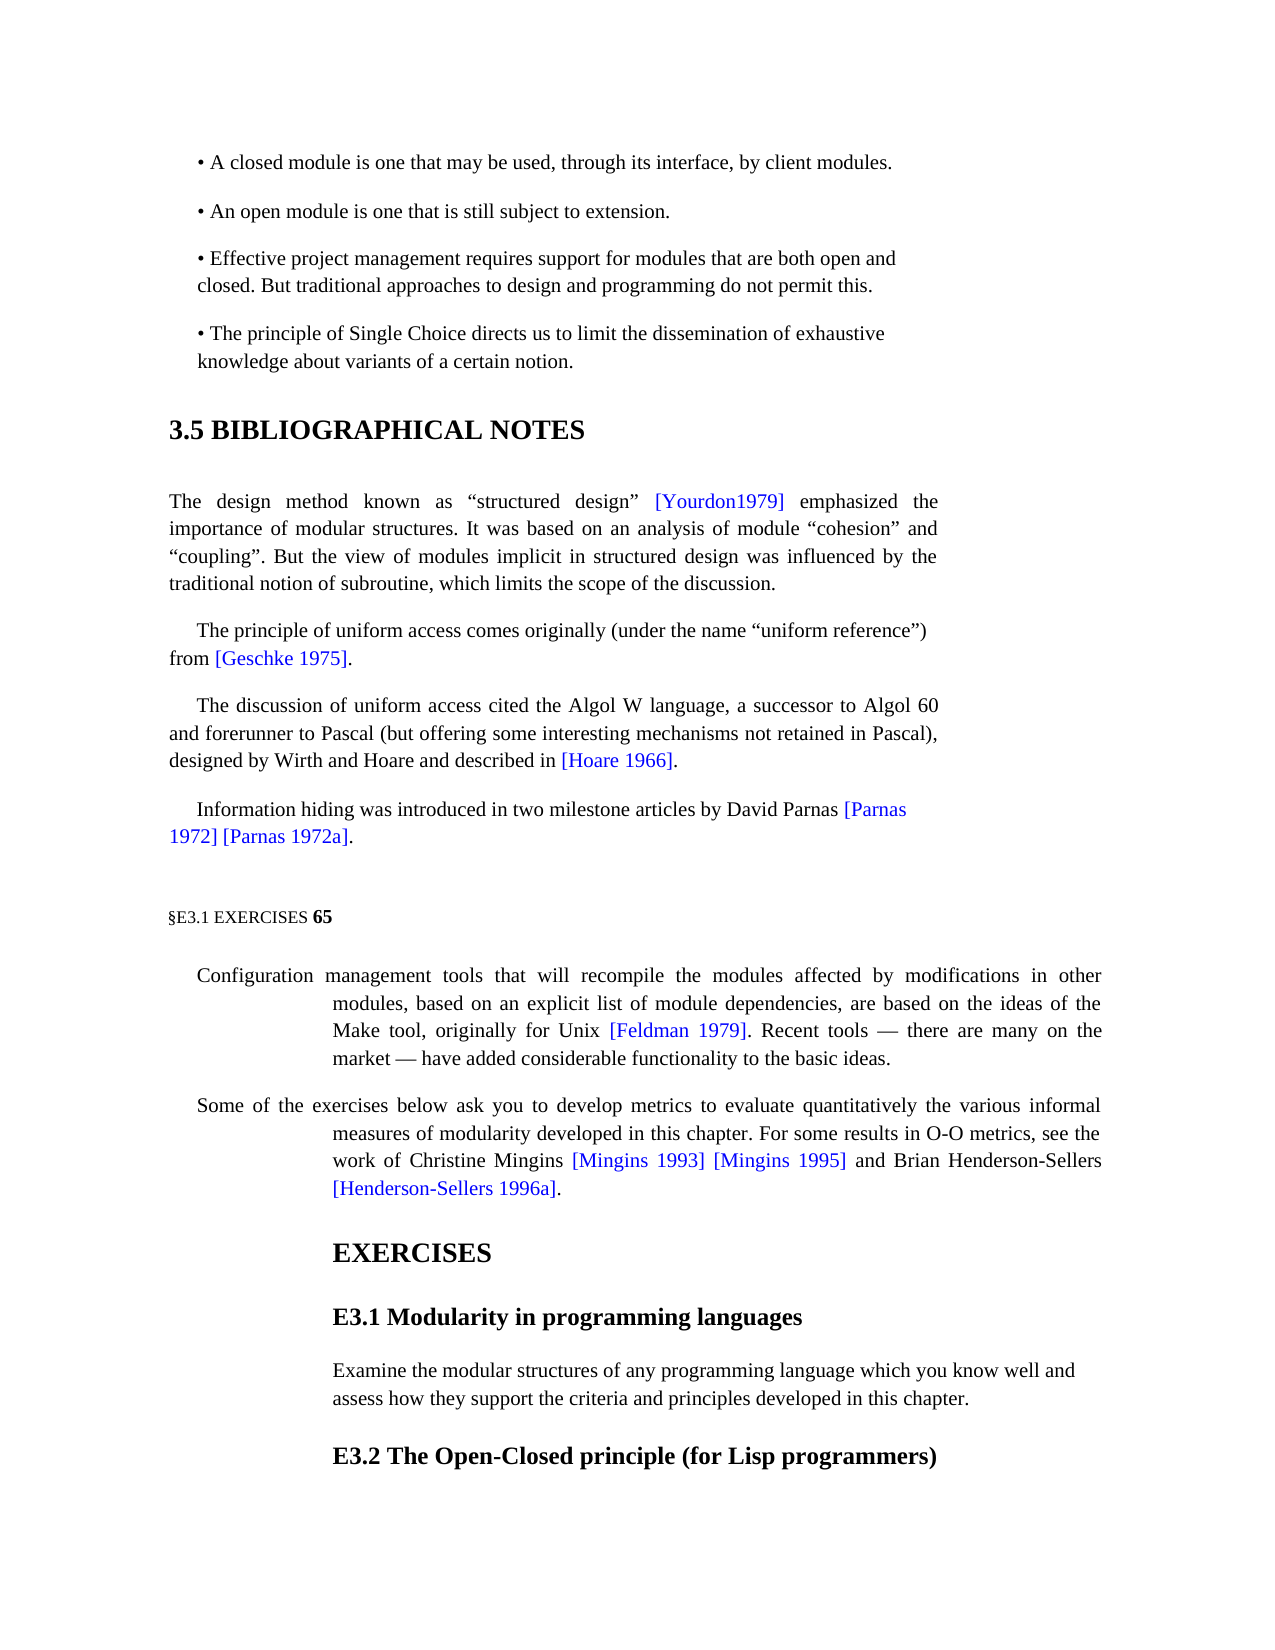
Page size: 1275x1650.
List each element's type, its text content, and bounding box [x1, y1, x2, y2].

text EXERCISES [332, 1236, 494, 1268]
text Examine the modular structures of any programming language which you know well and assess how they support the criteria and principles developed in this chapter. [332, 1358, 1102, 1410]
text §E3.1 EXERCISES 65 [167, 905, 1102, 928]
text The design method known as “structured design” [Yourdon1979] emphasized the importance of modular structures. It was based on an analysis of module “cohesion” and “coupling”. But the view of modules implicit in structured design was influenced by the traditional notion of subroutine, which limits the scope of the discussion. [169, 488, 938, 595]
text E3.1 Modularity in programming languages [332, 1302, 818, 1331]
text • Effective project management requires support for modules that are both open and closed. But traditional approaches to design and programming do not permit this. [197, 246, 938, 297]
text • The principle of Single Choice directs us to limit the dissemination of exhaustive knowledge about variants of a certain notion. [197, 321, 939, 373]
text The discussion of uniform access cited the Algol W language, a successor to Algol 60 and forerunner to Pascal (but offering some interesting mechanisms not retained in Pascal), designed by Wirth and Hoare and described in [Hoare 1966]. [169, 693, 939, 772]
text E3.2 The Open-Closed principle (for Lisp programmers) [332, 1441, 957, 1470]
text • An open module is one that is still subject to extension. [197, 198, 694, 223]
text Information hiding was introduced in two milestone articles by David Parnas [Parnas 1972] [Parnas 1972a]. [169, 797, 938, 848]
text The principle of uniform access comes originally (under the name “uniform reference”) from [Geschke 1975]. [169, 618, 938, 670]
text Some of the exercises below ask you to develop metrics to evaluate quantitatively the various informal measures of modularity developed in this chapter. For some results in O-O metrics, see the work of Christine Mingins [Mingins 1993] [Mingins 1995] and Brian Henderson-Sellers [Henderson-Sellers 1996a]. [197, 1093, 1102, 1200]
text Configuration management tools that will recompile the modules affected by modifications in other modules, based on an explicit list of module dependencies, are based on the ideas of the Make tool, originally for Unix [Feldman 1979]. Recent tools — there are many on the market — have added considerable functionality to the basic ideas. [197, 963, 1103, 1070]
text 3.5 BIBLIOGRAPHICAL NOTES [169, 413, 596, 445]
text • A closed module is one that may be used, through its interface, by client modules. [197, 150, 926, 174]
